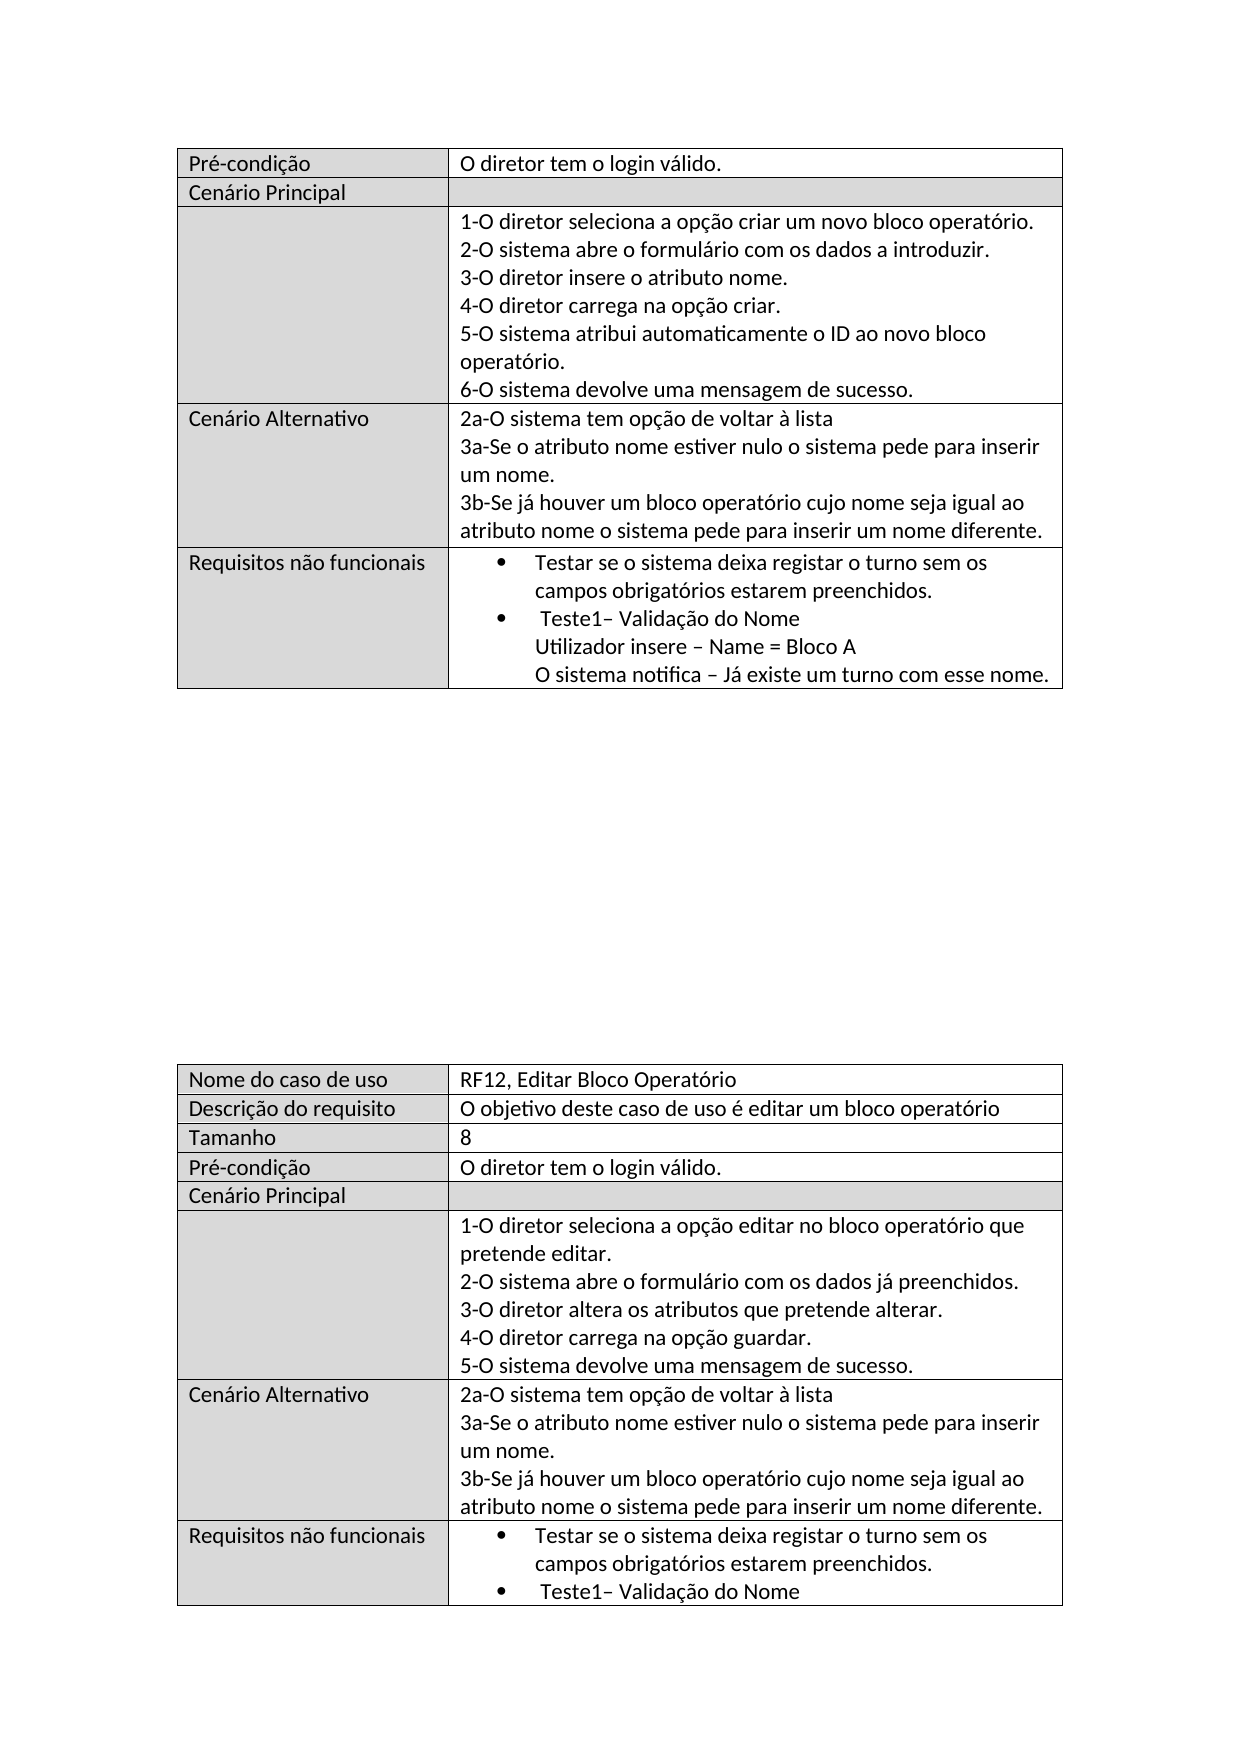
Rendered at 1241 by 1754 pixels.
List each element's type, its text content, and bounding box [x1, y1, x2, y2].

table_cell 2a-O sistema tem opção de voltar à lista 3a-Se o atributo nome estiver nulo o sistema pede para inserir um nome. 3b-Se já houver um bloco operatório cujo nome seja igual ao atributo nome o sistema pede para inserir um nome diferente. [449, 404, 1062, 547]
table_cell Cenário Alternativo [178, 1380, 448, 1520]
table_cell Descrição do requisito [178, 1095, 448, 1122]
table_cell [178, 1211, 448, 1379]
table_cell [178, 207, 448, 403]
table_cell 1-O diretor seleciona a opção criar um novo bloco operatório. 2-O sistema abre o formulário com os dados a introduzir. 3-O diretor insere o atributo nome. 4-O diretor carrega na opção criar. 5-O sistema atribui automaticamente o ID ao novo bloco operatório. 6-O sistema devolve uma mensagem de sucesso. [449, 207, 1062, 403]
table_cell O diretor tem o login válido. [449, 149, 1062, 177]
table_cell 8 [449, 1124, 1062, 1152]
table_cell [449, 1521, 1062, 1605]
table_cell O diretor tem o login válido. [449, 1153, 1062, 1181]
table_cell [449, 178, 1062, 206]
table_cell Cenário Principal [178, 178, 448, 206]
table_cell Requisitos não funcionais [178, 548, 448, 688]
table_header RF12, Editar Bloco Operatório [449, 1065, 1062, 1093]
table_cell O objetivo deste caso de uso é editar um bloco operatório [449, 1095, 1062, 1122]
table_cell 2a-O sistema tem opção de voltar à lista 3a-Se o atributo nome estiver nulo o sistema pede para inserir um nome. 3b-Se já houver um bloco operatório cujo nome seja igual ao atributo nome o sistema pede para inserir um nome diferente. [449, 1380, 1062, 1520]
table_cell Tamanho [178, 1124, 448, 1152]
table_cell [178, 1521, 448, 1605]
table_cell Cenário Alternativo [178, 404, 448, 547]
table_cell 1-O diretor seleciona a opção editar no bloco operatório que pretende editar. 2-O sistema abre o formulário com os dados já preenchidos. 3-O diretor altera os atributos que pretende alterar. 4-O diretor carrega na opção guardar. 5-O sistema devolve uma mensagem de sucesso. [449, 1211, 1062, 1379]
table_cell Pré-condição [178, 1153, 448, 1181]
table_cell Cenário Principal [178, 1182, 448, 1210]
table_cell Pré-condição [178, 149, 448, 177]
table_cell [449, 1182, 1062, 1210]
table_header Nome do caso de uso [178, 1065, 448, 1093]
